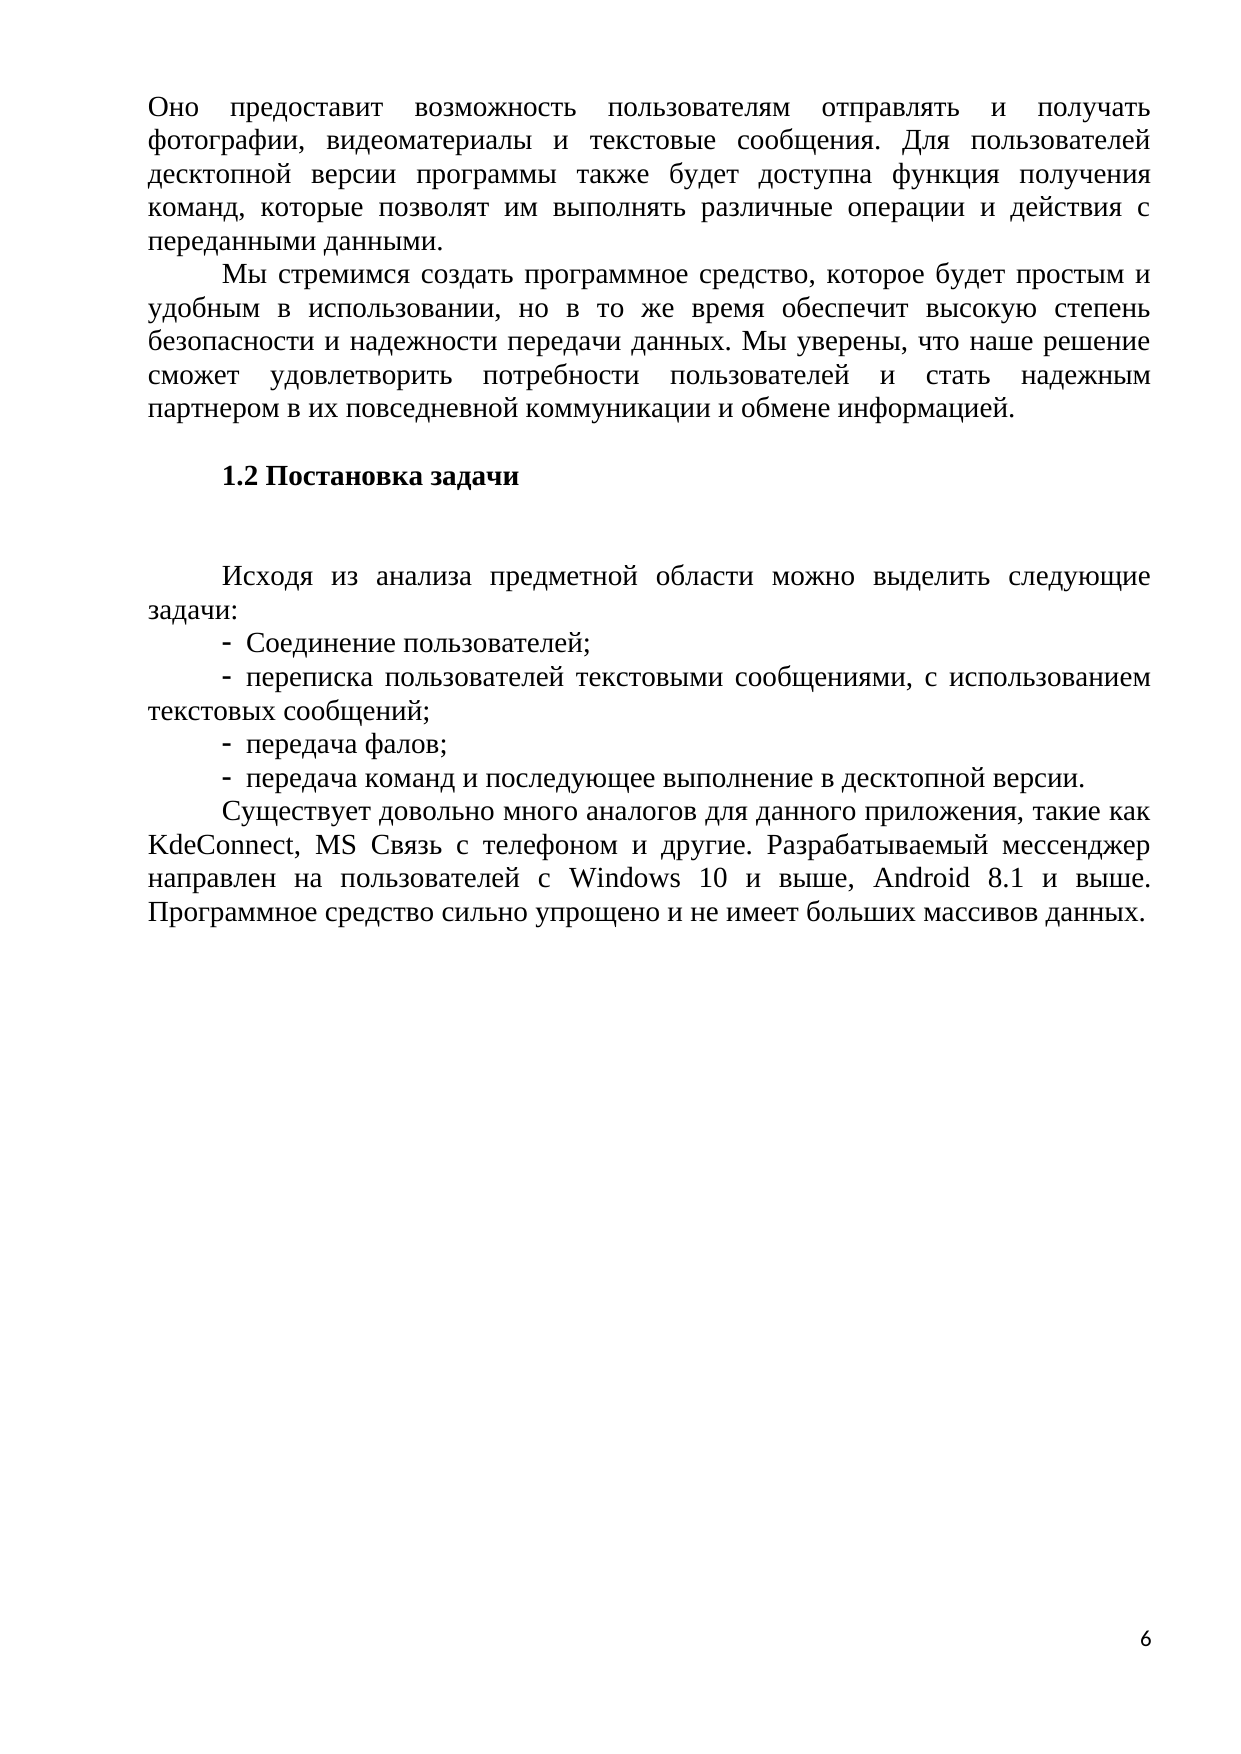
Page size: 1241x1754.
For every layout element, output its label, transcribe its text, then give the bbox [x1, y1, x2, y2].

text Существует довольно много аналогов для данного приложения, такие как KdeConnect, MS Связь с телефоном и другие. Разрабатываемый мессенджер направлен на пользователей с Windows 10 и выше, Android 8.1 и выше. Программное средство сильно упрощено и не имеет больших массивов данных. [148, 793, 1152, 928]
text Мы стремимся создать программное средство, которое будет простым и удобным в использовании, но в то же время обеспечит высокую степень безопасности и надежности передачи данных. Мы уверены, что наше решение сможет удовлетворить потребности пользователей и стать надежным партнером в их повседневной коммуникации и обмене информацией. [148, 256, 1152, 424]
text 1.2 Постановка задачи [148, 458, 1152, 491]
text Исходя из анализа предметной области можно выделить следующие задачи: [148, 558, 1152, 625]
list передача команд и последующее выполнение в десктопной версии. [148, 760, 1152, 793]
list переписка пользователей текстовыми сообщениями, с использованием текстовых сообщений; [148, 659, 1152, 726]
list Соединение пользователей; [148, 625, 1152, 659]
list передача фалов; [148, 726, 1152, 760]
